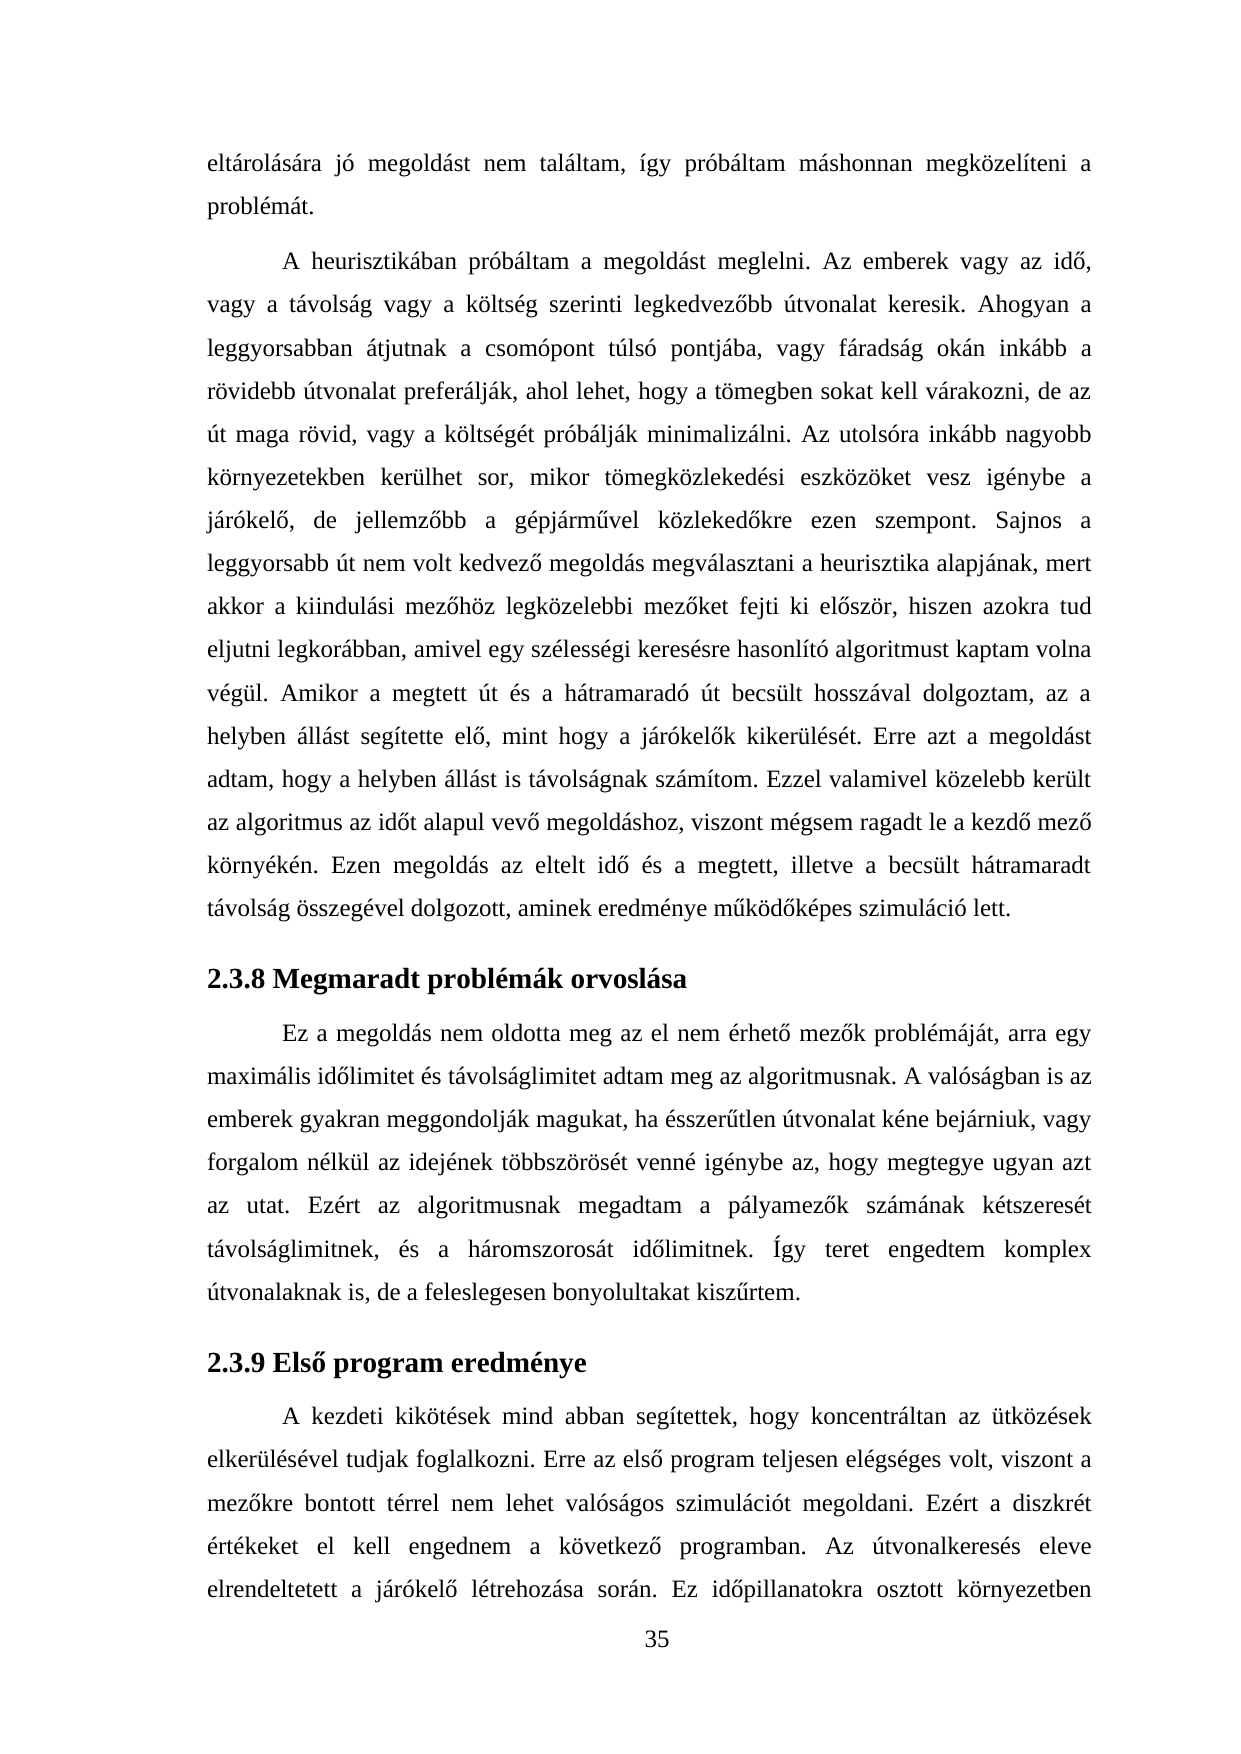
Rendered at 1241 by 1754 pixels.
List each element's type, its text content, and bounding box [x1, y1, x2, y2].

text Ez a megoldás nem oldotta meg az el nem érhető mezők problémáját, arra egy maximális időlimitet és távolságlimitet adtam meg az algoritmusnak. A valóságban is az emberek gyakran meggondolják magukat, ha ésszerűtlen útvonalat kéne bejárniuk, vagy forgalom nélkül az idejének többszörösét venné igénybe az, hogy megtegye ugyan azt az utat. Ezért az algoritmusnak megadtam a pályamezők számának kétszeresét távolságlimitnek, és a háromszorosát időlimitnek. Így teret engedtem komplex útvonalaknak is, de a feleslegesen bonyolultakat kiszűrtem. [207, 1018, 1092, 1306]
subtitle Első program eredménye [207, 1345, 1092, 1378]
subtitle Megmaradt problémák orvoslása [207, 961, 1092, 995]
